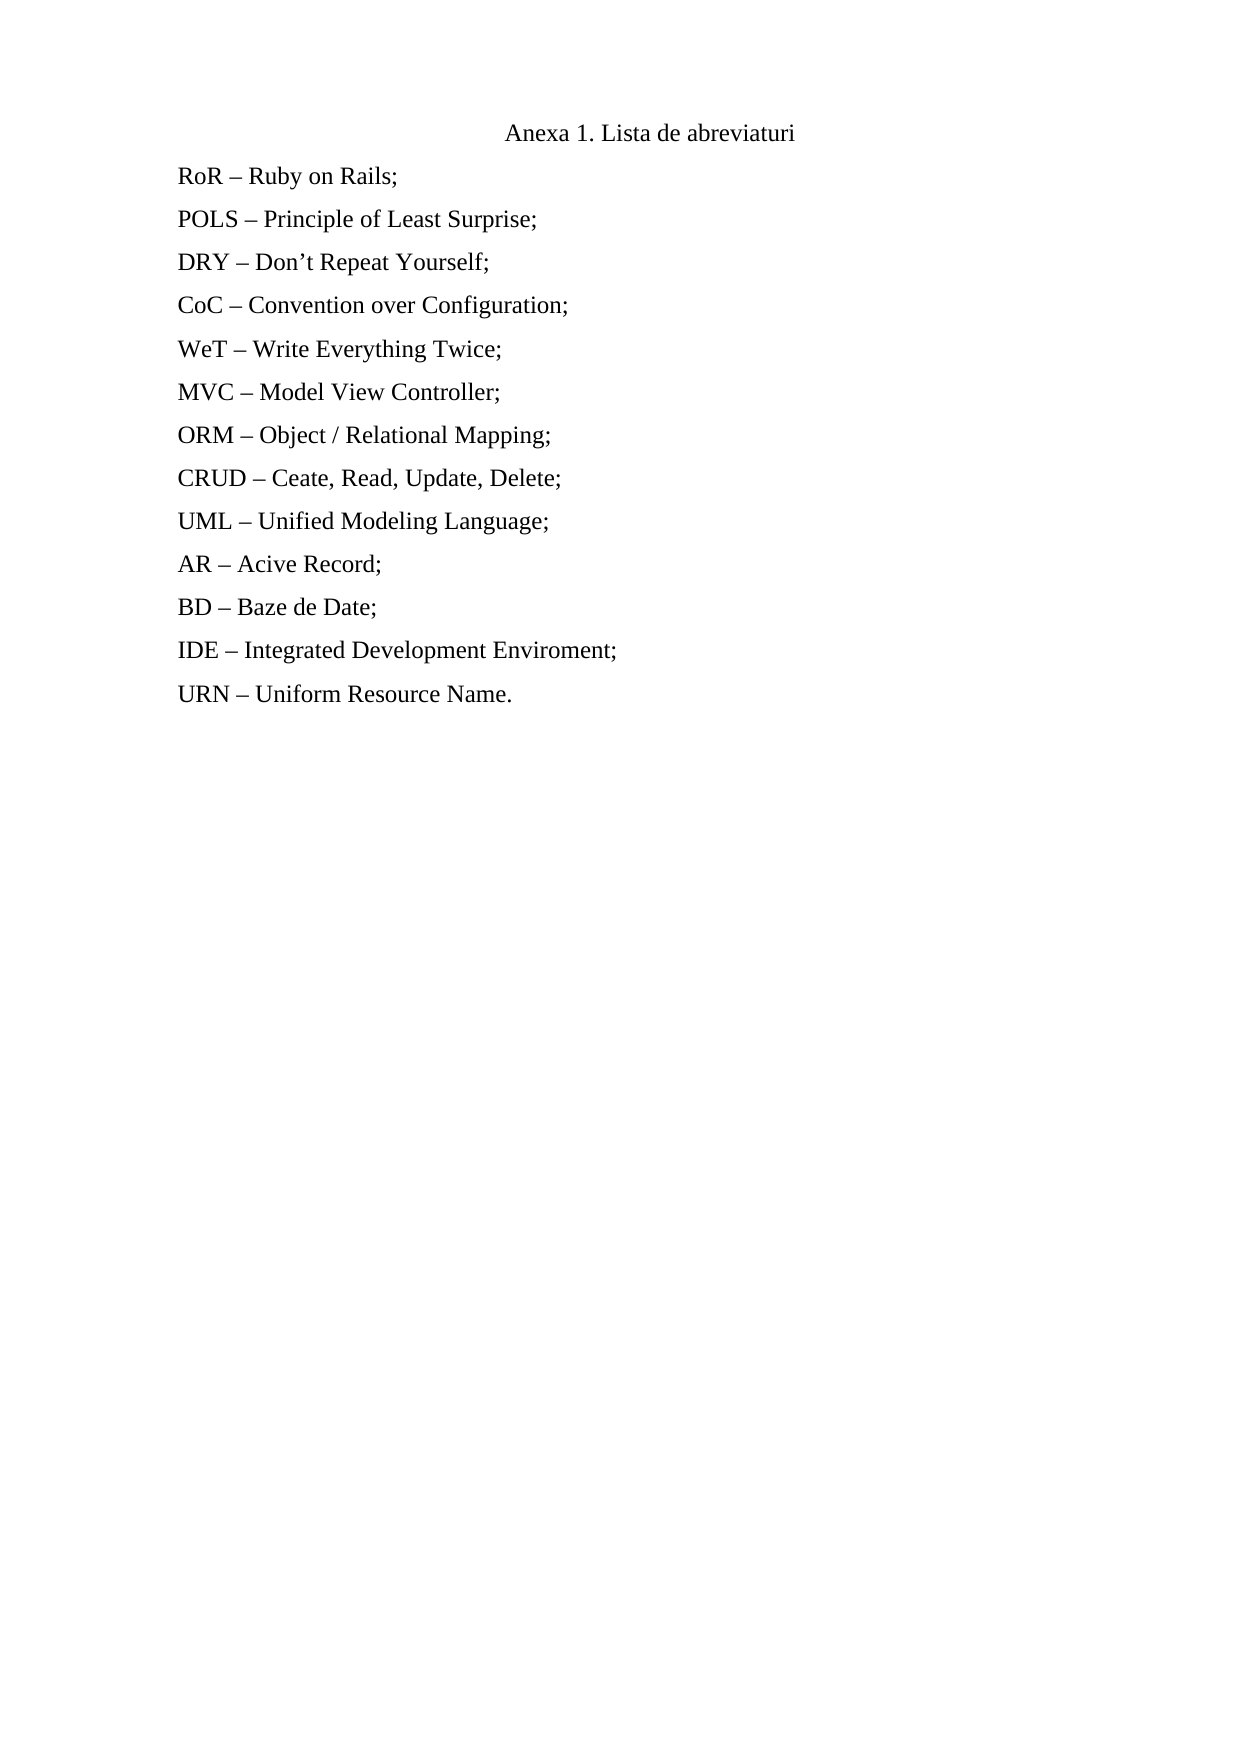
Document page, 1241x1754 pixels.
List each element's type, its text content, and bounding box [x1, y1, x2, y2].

text UML – Unified Modeling Language; [118, 506, 1122, 535]
text WeT – Write Everything Twice; [118, 334, 1122, 362]
text IDE – Integrated Development Enviroment; [118, 636, 1122, 664]
text MVC – Model View Controller; [118, 377, 1122, 406]
text DRY – Don’t Repeat Yourself; [118, 247, 1122, 276]
text RoR – Ruby on Rails; [118, 161, 1122, 190]
text AR – Acive Record; [118, 549, 1122, 578]
text BD – Baze de Date; [118, 592, 1122, 621]
text Anexa 1. Lista de abreviaturi [118, 118, 1122, 147]
text ORM – Object / Relational Mapping; [118, 420, 1122, 449]
text CoC – Convention over Configuration; [118, 291, 1122, 319]
text CRUD – Ceate, Read, Update, Delete; [118, 463, 1122, 492]
text URN – Uniform Resource Name. [118, 679, 1122, 707]
text POLS – Principle of Least Surprise; [118, 204, 1122, 233]
